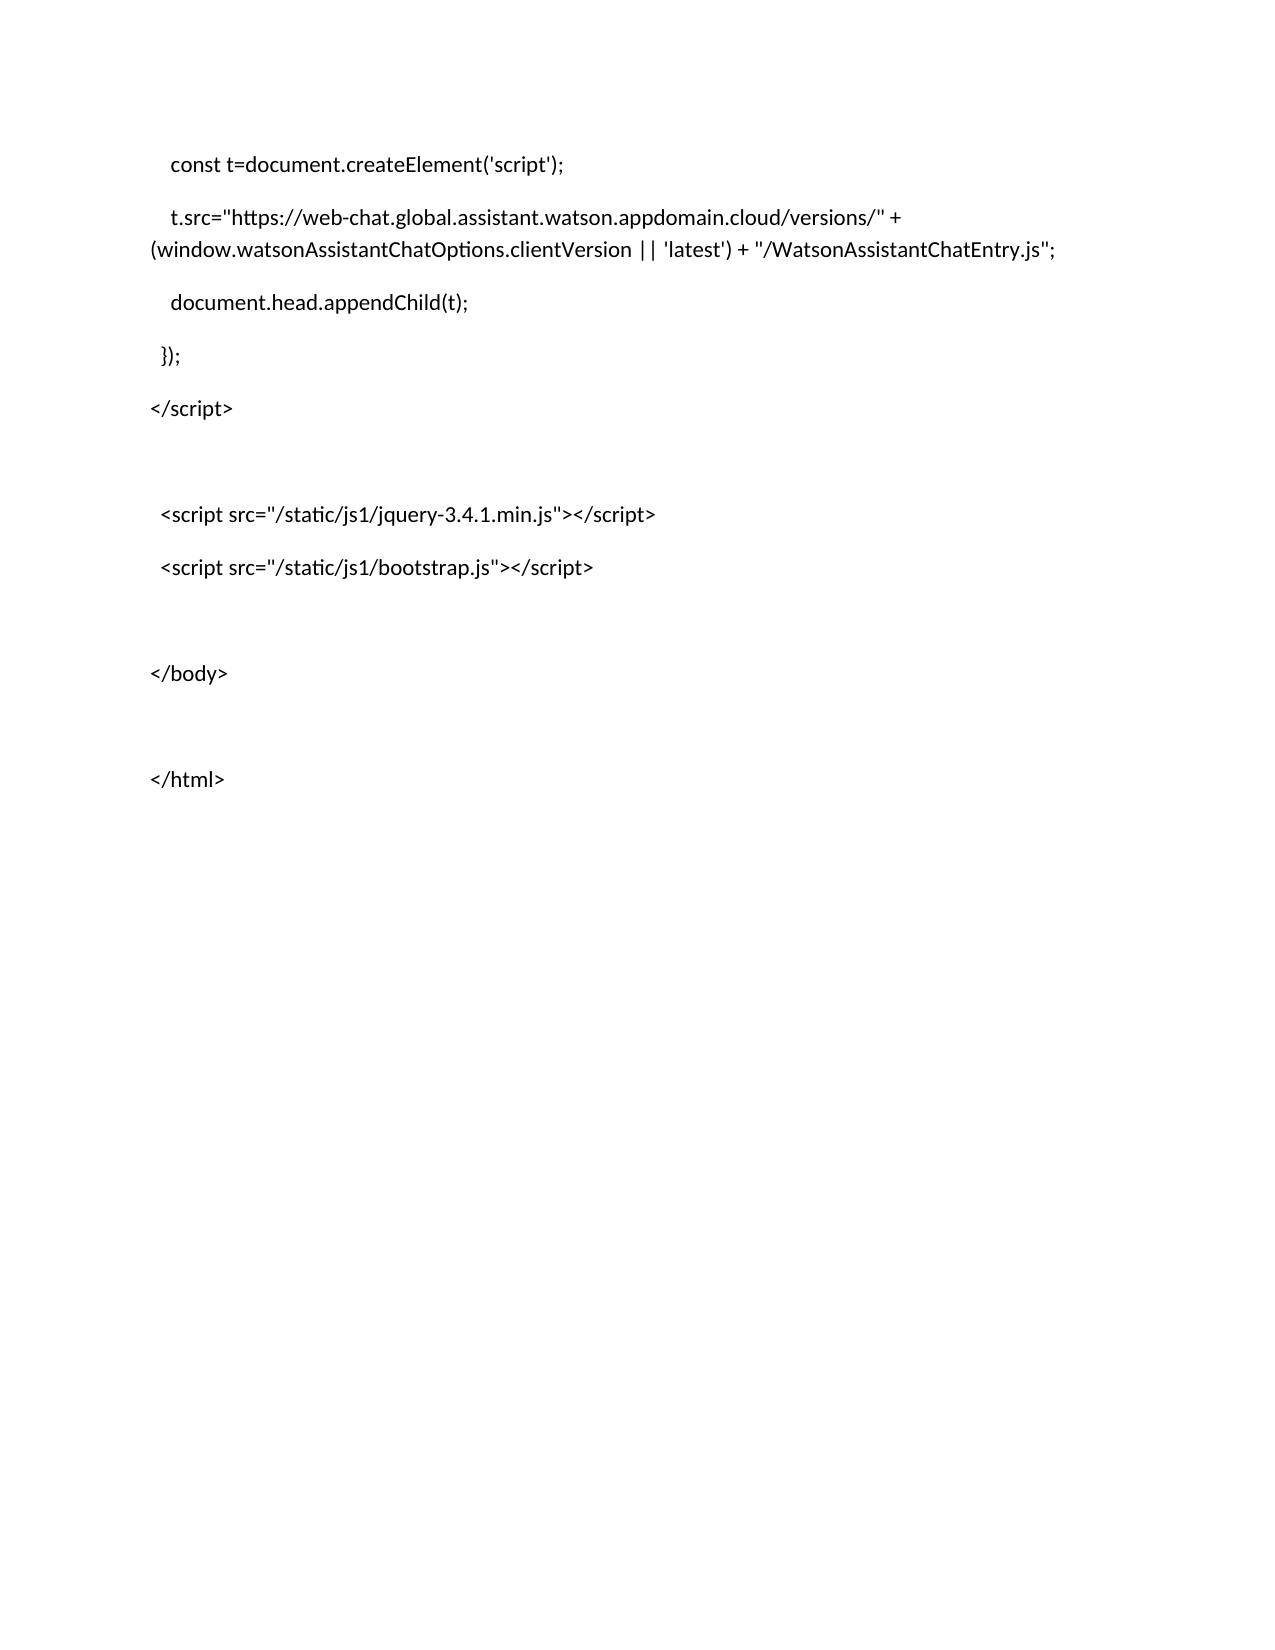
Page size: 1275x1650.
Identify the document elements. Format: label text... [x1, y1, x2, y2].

text document.head.appendChild(t); [150, 288, 1125, 316]
text <script src="/static/js1/bootstrap.js"></script> [150, 553, 1125, 581]
text </script> [150, 394, 1125, 422]
text <script src="/static/js1/jquery-3.4.1.min.js"></script> [150, 500, 1125, 528]
text t.src="https://web-chat.global.assistant.watson.appdomain.cloud/versions/" + (window.watsonAssistantChatOptions.clientVersion || 'latest') + "/WatsonAssistantChatEntry.js"; [150, 203, 1125, 263]
text </body> [150, 659, 1125, 687]
text </html> [150, 765, 1125, 793]
text const t=document.createElement('script'); [150, 150, 1125, 178]
text }); [150, 341, 1125, 369]
